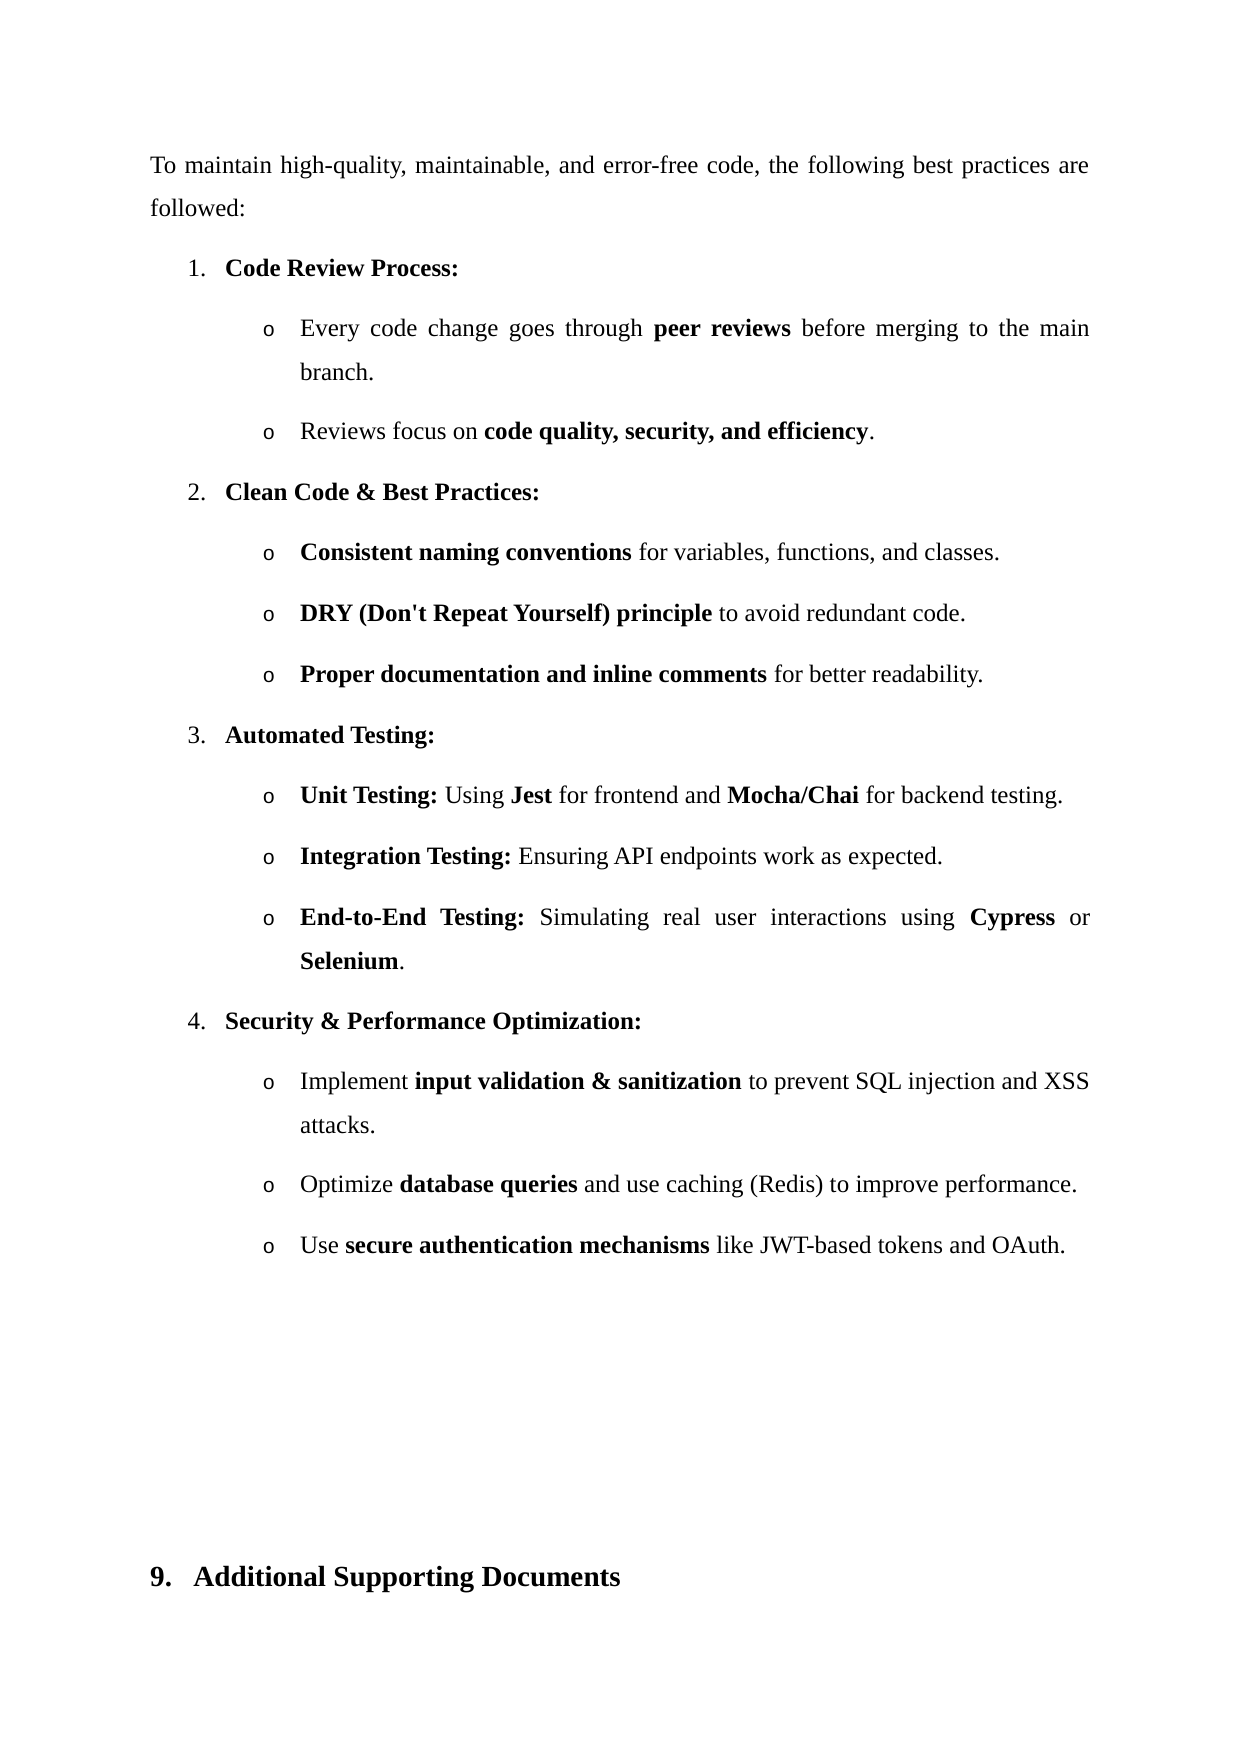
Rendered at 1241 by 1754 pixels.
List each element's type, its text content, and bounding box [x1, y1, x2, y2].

text To maintain high-quality, maintainable, and error-free code, the following best practices are followed: [150, 150, 1090, 222]
list Implement input validation & sanitization to prevent SQL injection and XSS attacks. [262, 1066, 1090, 1138]
list End-to-End Testing: Simulating real user interactions using Cypress or Selenium. [262, 902, 1090, 975]
list Reviews focus on code quality, security, and efficiency. [262, 416, 1090, 446]
list Consistent naming conventions for variables, functions, and classes. [262, 537, 1090, 567]
list Proper documentation and inline comments for better readability. [262, 659, 1090, 689]
list Integration Testing: Ensuring API endpoints work as expected. [262, 841, 1090, 871]
list Optimize database queries and use caching (Redis) to improve performance. [262, 1169, 1090, 1199]
list Clean Code & Best Practices: [187, 477, 1090, 506]
list Use secure authentication mechanisms like JWT-based tokens and OAuth. [262, 1231, 1090, 1260]
list Additional Supporting Documents [150, 1559, 1090, 1593]
list DRY (Don't Repeat Yourself) principle to avoid redundant code. [262, 598, 1090, 628]
list Unit Testing: Using Jest for frontend and Mocha/Chai for backend testing. [262, 780, 1090, 810]
list Every code change goes through peer reviews before merging to the main branch. [262, 313, 1090, 385]
list Code Review Process: [187, 253, 1090, 282]
list Automated Testing: [187, 720, 1090, 749]
list Security & Performance Optimization: [187, 1006, 1090, 1035]
